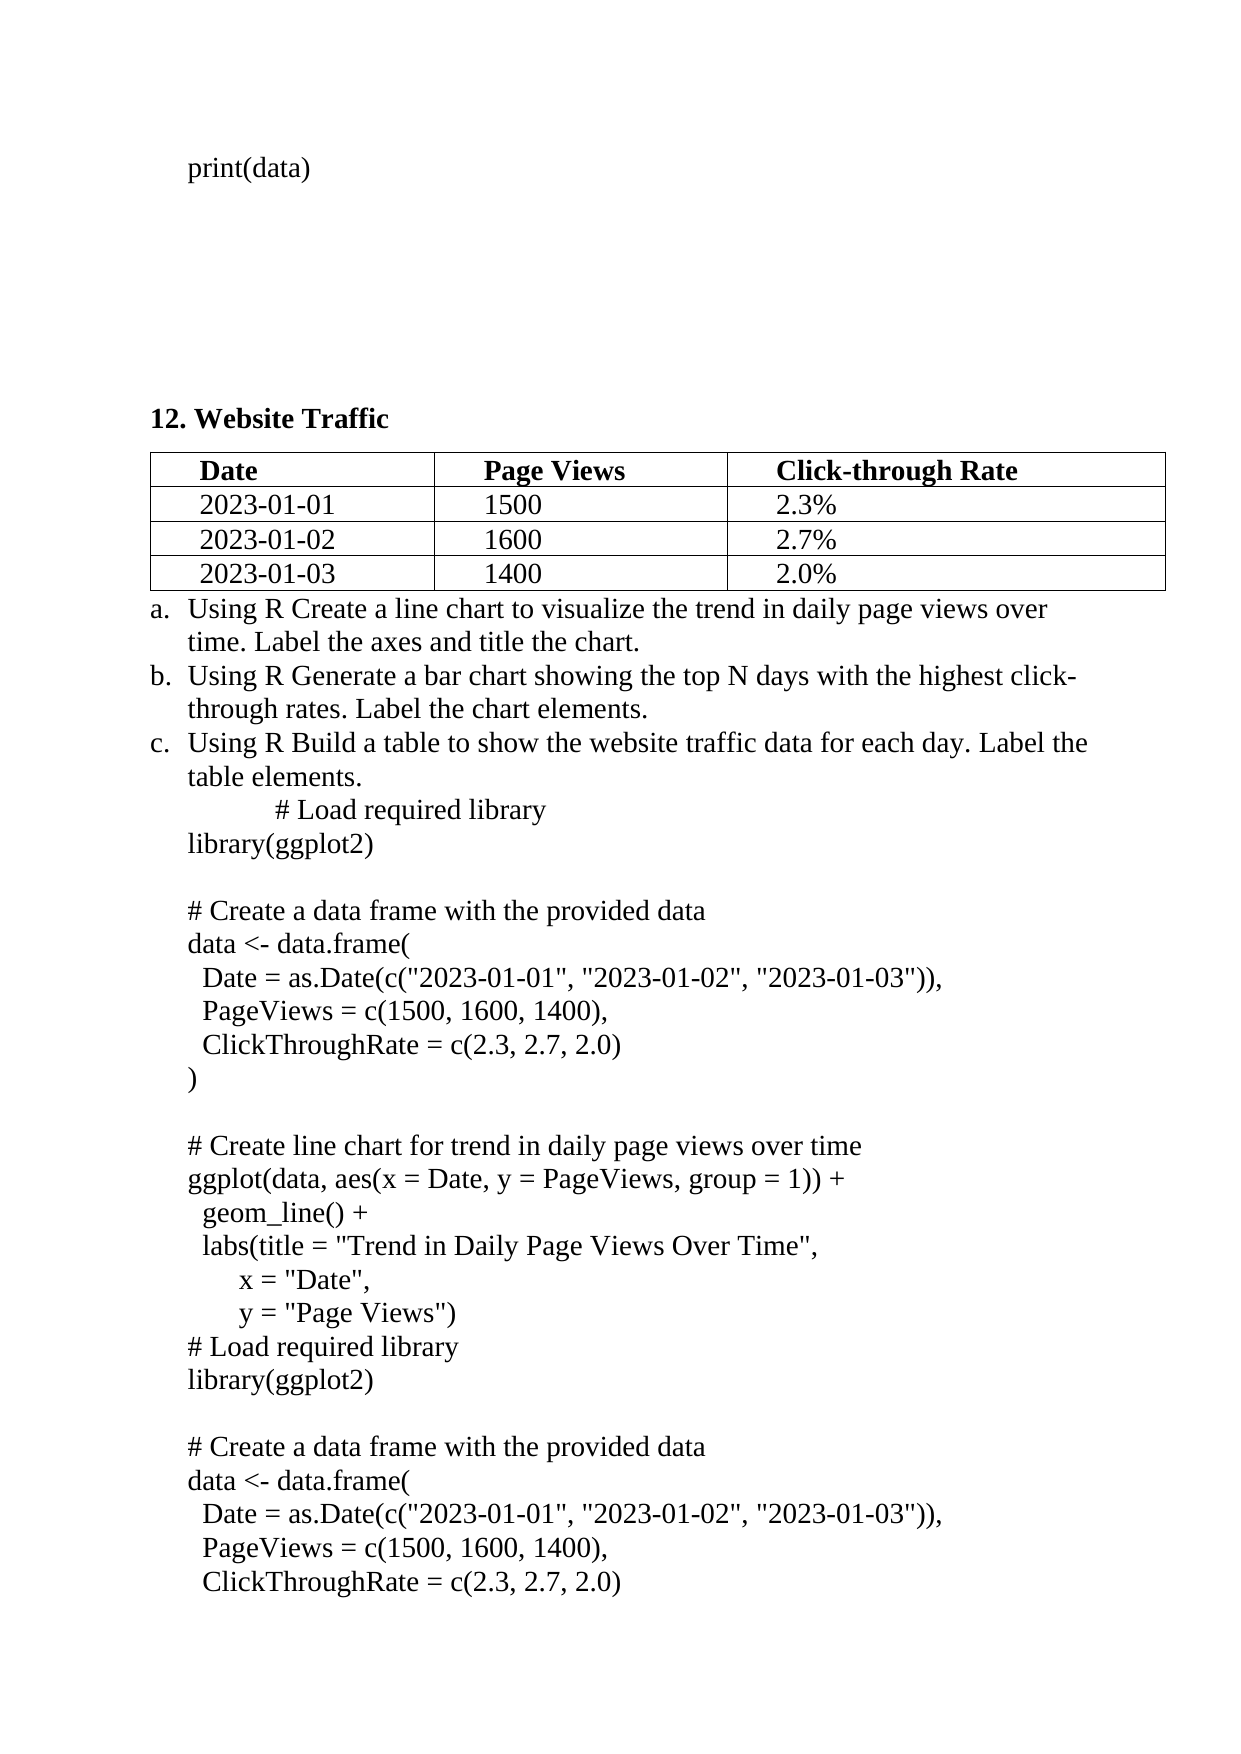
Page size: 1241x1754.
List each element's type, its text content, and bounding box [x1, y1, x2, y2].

list Using R Build a table to show the website traffic data for each day. Label the table elements. [150, 725, 1090, 792]
text 12. Website Traffic [150, 401, 1090, 435]
list Date = as.Date(c("2023-01-01", "2023-01-02", "2023-01-03")), [187, 960, 1090, 993]
list # Create a data frame with the provided data [187, 893, 1090, 926]
list PageViews = c(1500, 1600, 1400), [187, 1530, 1090, 1564]
list y = "Page Views") [187, 1295, 1090, 1329]
list library(ggplot2) [187, 1362, 1090, 1396]
table_cell 1400 [435, 556, 727, 590]
list # Create a data frame with the provided data [187, 1429, 1090, 1463]
table_header Date [151, 453, 434, 486]
list labs(title = "Trend in Daily Page Views Over Time", [187, 1228, 1090, 1262]
table_header Page Views [435, 453, 727, 486]
list ggplot(data, aes(x = Date, y = PageViews, group = 1)) + [187, 1161, 1090, 1195]
list Date = as.Date(c("2023-01-01", "2023-01-02", "2023-01-03")), [187, 1497, 1090, 1530]
table_header Click-through Rate [728, 453, 1165, 486]
table_cell 2023-01-01 [151, 487, 434, 521]
list ClickThroughRate = c(2.3, 2.7, 2.0) [187, 1564, 1090, 1597]
list print(data) [187, 150, 1090, 183]
table_cell 1500 [435, 487, 727, 521]
table_cell 1600 [435, 522, 727, 555]
table_cell 2.3% [728, 487, 1165, 521]
list Using R Generate a bar chart showing the top N days with the highest click-through rates. Label the chart elements. [150, 658, 1090, 725]
table_cell 2.7% [728, 522, 1165, 555]
list data <- data.frame( [187, 926, 1090, 960]
table_cell 2023-01-03 [151, 556, 434, 590]
list geom_line() + [187, 1195, 1090, 1228]
list data <- data.frame( [187, 1463, 1090, 1497]
table_cell 2023-01-02 [151, 522, 434, 555]
list # Load required library [187, 792, 1090, 826]
list # Create line chart for trend in daily page views over time [187, 1128, 1090, 1161]
list x = "Date", [187, 1262, 1090, 1295]
list Using R Create a line chart to visualize the trend in daily page views over time. Label the axes and title the chart. [150, 591, 1090, 658]
table_cell 2.0% [728, 556, 1165, 590]
list PageViews = c(1500, 1600, 1400), [187, 993, 1090, 1027]
list ) [187, 1061, 1090, 1094]
list ClickThroughRate = c(2.3, 2.7, 2.0) [187, 1027, 1090, 1061]
list library(ggplot2) [187, 826, 1090, 859]
list # Load required library [187, 1329, 1090, 1362]
